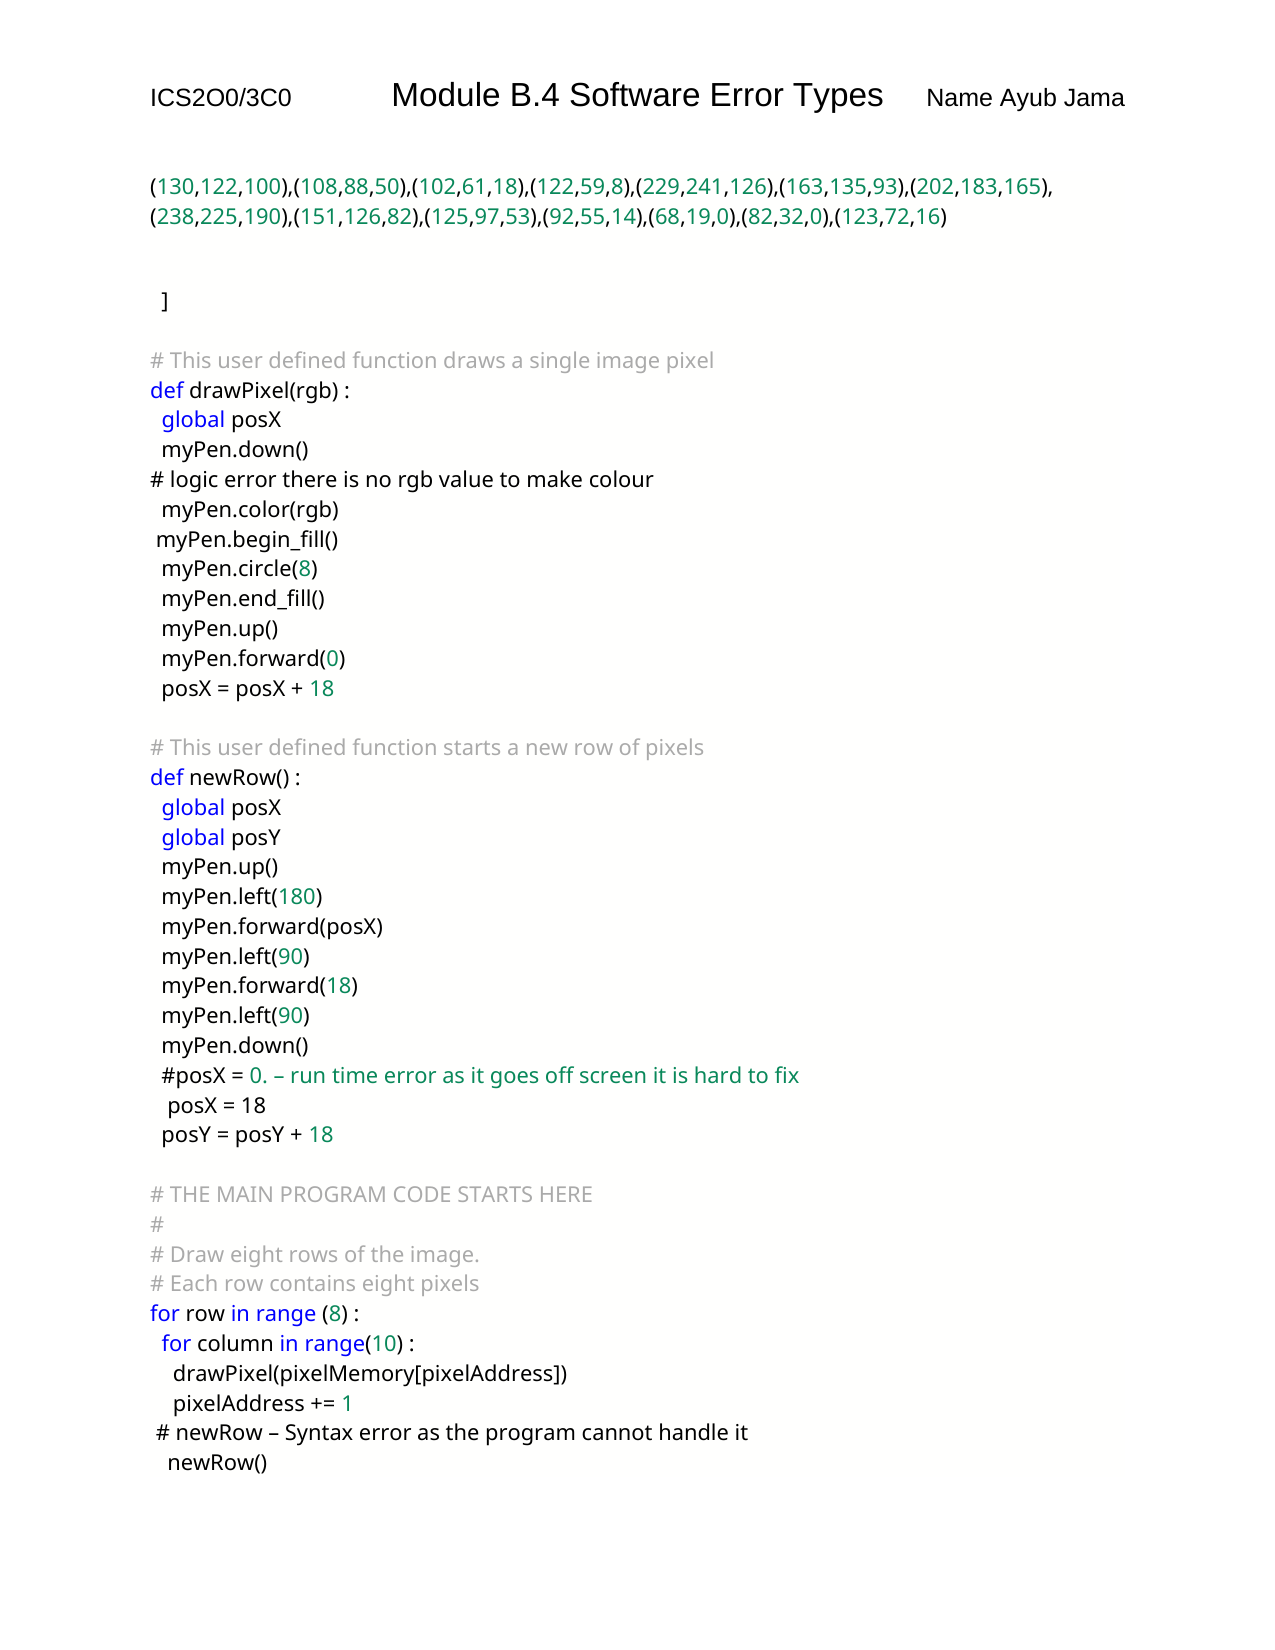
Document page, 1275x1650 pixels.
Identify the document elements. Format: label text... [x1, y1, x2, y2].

text myPen.left(180) [150, 881, 1125, 911]
text posX = posX + 18 [150, 673, 1125, 702]
text myPen.color(rgb) [150, 494, 1125, 524]
text global posX [150, 404, 1125, 434]
text posX = 18 [150, 1090, 1125, 1119]
text myPen.forward(18) [150, 971, 1125, 1000]
text posY = posY + 18 [150, 1119, 1125, 1149]
text def newRow() : [150, 762, 1125, 792]
text # This user defined function starts a new row of pixels [150, 732, 1125, 762]
text newRow() [150, 1447, 1125, 1477]
text for row in range (8) : [150, 1298, 1125, 1328]
text global posY [150, 822, 1125, 851]
text myPen.left(90) [150, 941, 1125, 971]
text myPen.down() [150, 1030, 1125, 1060]
text ] [150, 285, 1125, 315]
text myPen.begin_fill() [150, 524, 1125, 553]
text myPen.forward(0) [150, 643, 1125, 673]
text global posX [150, 792, 1125, 822]
text drawPixel(pixelMemory[pixelAddress]) [150, 1358, 1125, 1388]
text myPen.end_fill() [150, 583, 1125, 613]
text myPen.up() [150, 851, 1125, 881]
text myPen.forward(posX) [150, 911, 1125, 941]
text # [150, 1209, 1125, 1239]
text # THE MAIN PROGRAM CODE STARTS HERE [150, 1179, 1125, 1209]
text myPen.circle(8) [150, 553, 1125, 583]
text pixelAddress += 1 [150, 1388, 1125, 1417]
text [150, 171, 1125, 231]
text for column in range(10) : [150, 1328, 1125, 1358]
text # This user defined function draws a single image pixel [150, 345, 1125, 375]
text # newRow – Syntax error as the program cannot handle it [150, 1417, 1125, 1447]
text # logic error there is no rgb value to make colour [150, 464, 1125, 494]
text #posX = 0. – run time error as it goes off screen it is hard to fix [150, 1060, 1125, 1090]
text myPen.up() [150, 613, 1125, 643]
text myPen.left(90) [150, 1000, 1125, 1030]
text # Each row contains eight pixels [150, 1268, 1125, 1298]
text # Draw eight rows of the image. [150, 1239, 1125, 1268]
text myPen.down() [150, 434, 1125, 464]
text def drawPixel(rgb) : [150, 375, 1125, 404]
